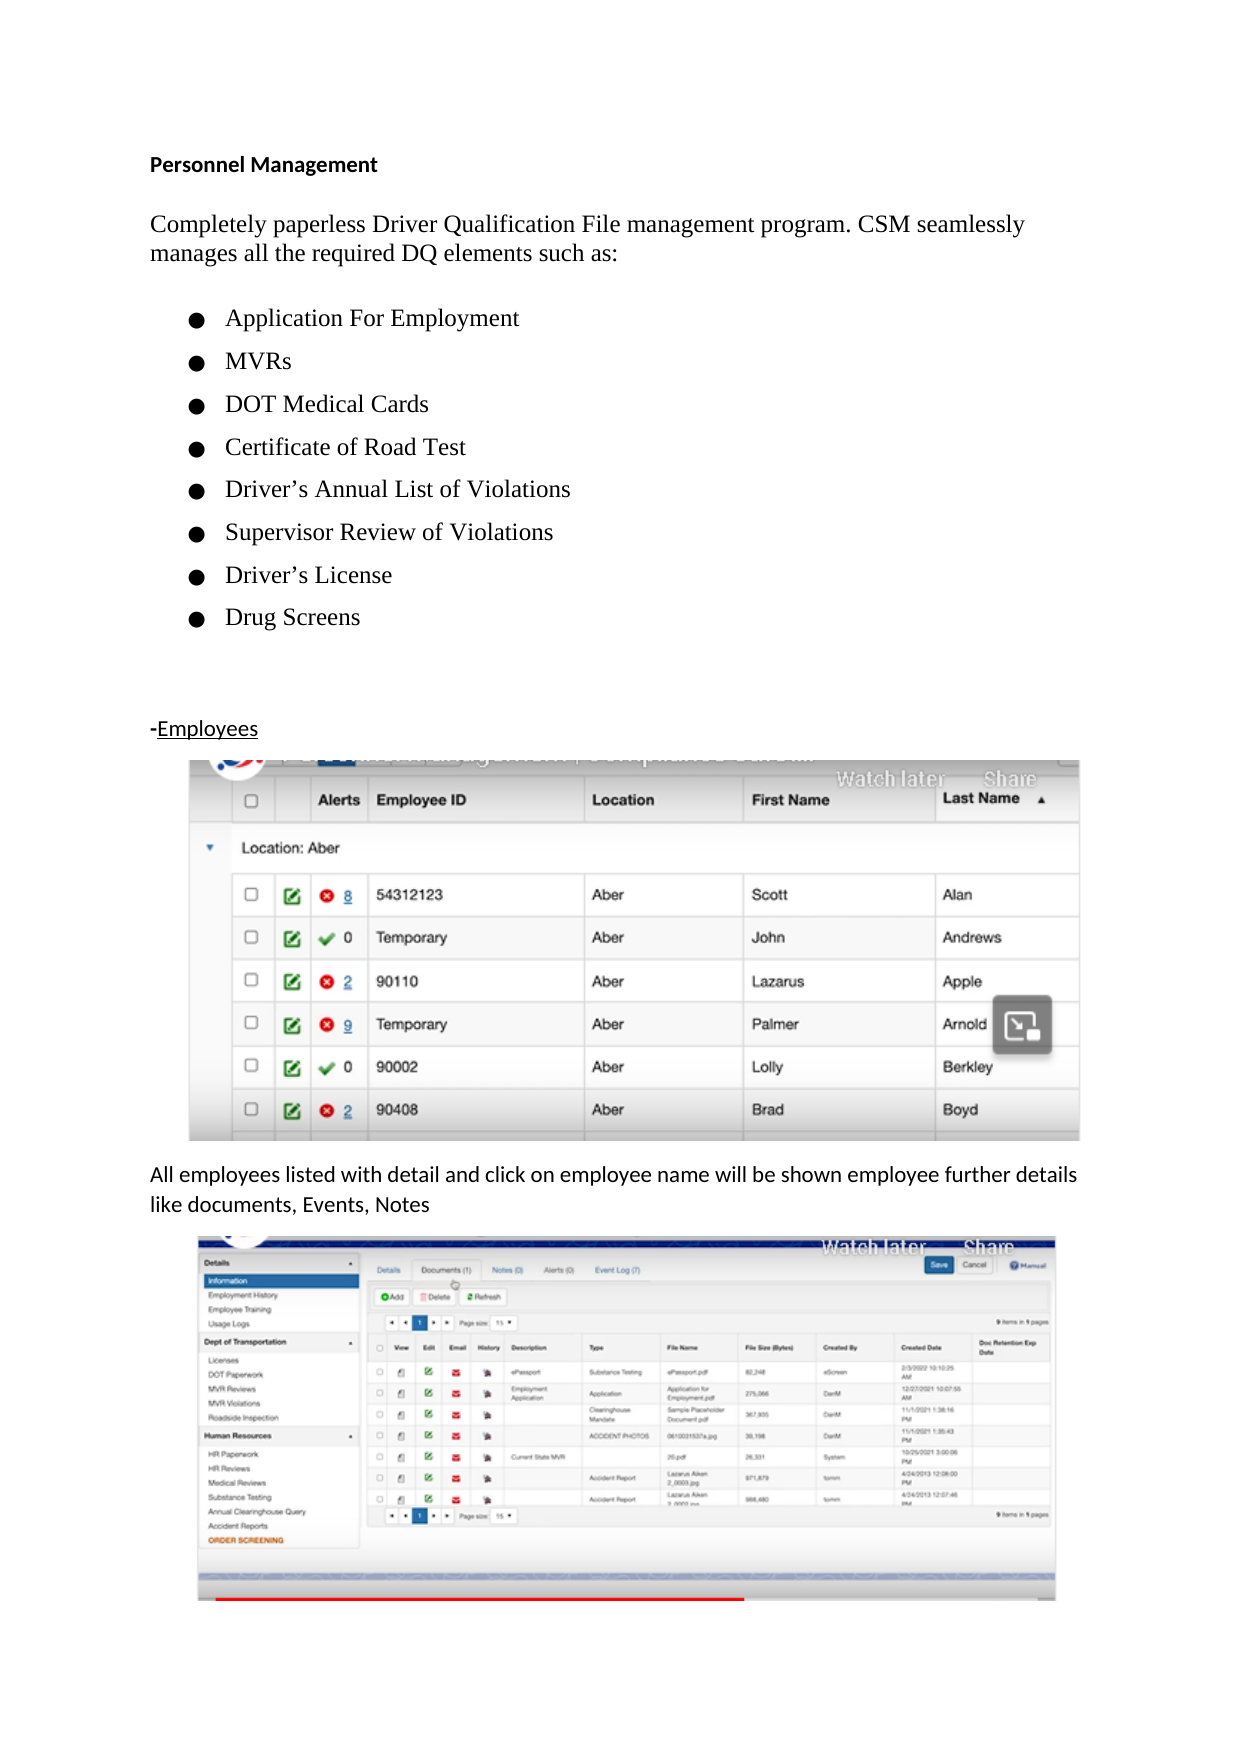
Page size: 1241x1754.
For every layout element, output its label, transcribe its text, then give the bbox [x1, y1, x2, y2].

list Drug Screens [187, 595, 1090, 638]
list Driver’s Annual List of Violations [187, 467, 1090, 509]
text All employees listed with detail and click on employee name will be shown employee further details like documents, Events, Notes [150, 1160, 1090, 1218]
list Application For Employment [187, 296, 1090, 339]
list MVRs [187, 339, 1090, 381]
text Personnel Management [150, 150, 1090, 178]
list DOT Medical Cards [187, 381, 1090, 424]
list Driver’s License [187, 552, 1090, 595]
list Certificate of Road Test [187, 424, 1090, 467]
text -Employees [150, 714, 1090, 742]
text Completely paperless Driver Qualification File management program. CSM seamlessly manages all the required DQ elements such as: [150, 209, 1090, 267]
picture [150, 1236, 1091, 1601]
picture [150, 760, 1091, 1141]
list Supervisor Review of Violations [187, 509, 1090, 552]
